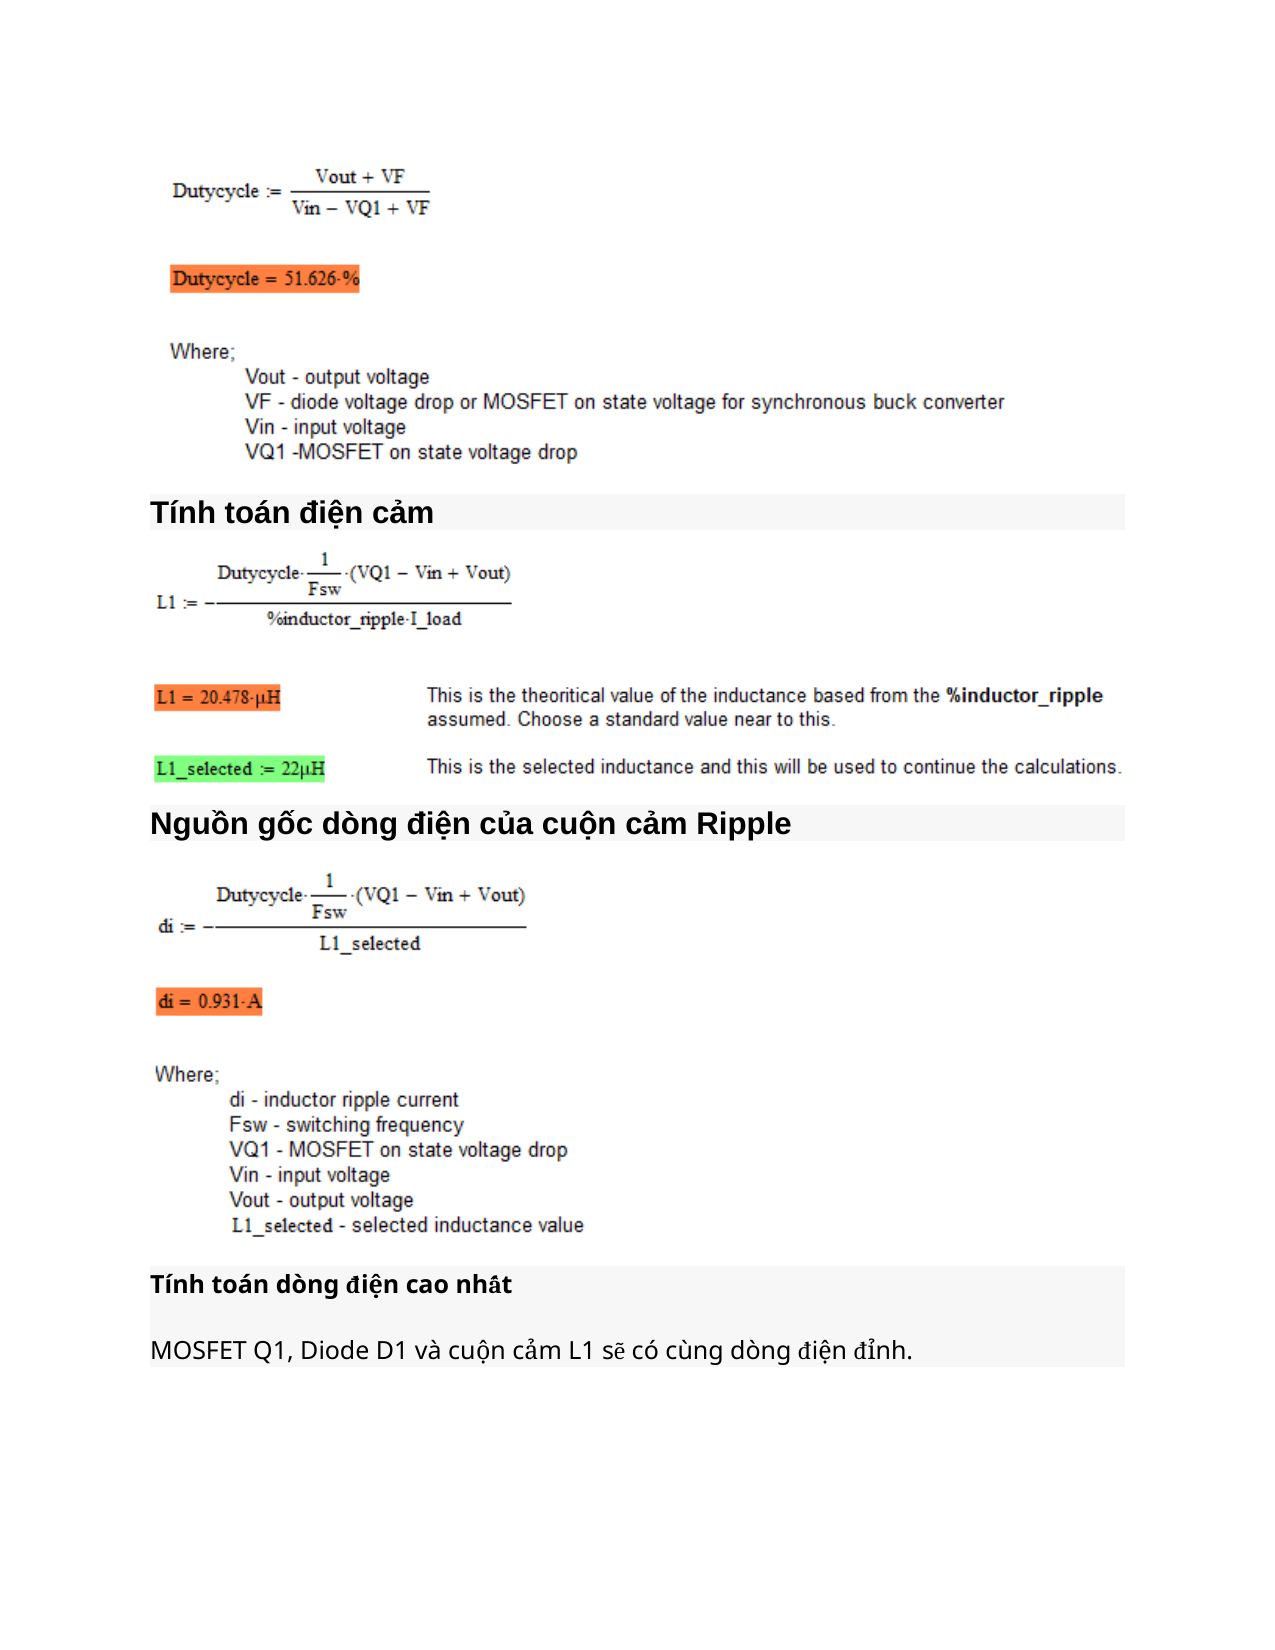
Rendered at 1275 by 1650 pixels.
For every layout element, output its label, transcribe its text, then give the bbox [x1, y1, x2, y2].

subtitle Tính toán điện cảm [150, 494, 1125, 530]
text MOSFET Q1, Diode D1 và cuộn cảm L1 sẽ có cùng dòng điện đỉnh. [150, 1333, 1125, 1367]
picture [150, 542, 1125, 787]
text Tính toán dòng điện cao nhất [150, 1266, 1125, 1300]
picture [150, 853, 619, 1248]
subtitle Nguồn gốc dòng điện của cuộn cảm Ripple [150, 805, 1125, 841]
picture [150, 150, 1017, 475]
